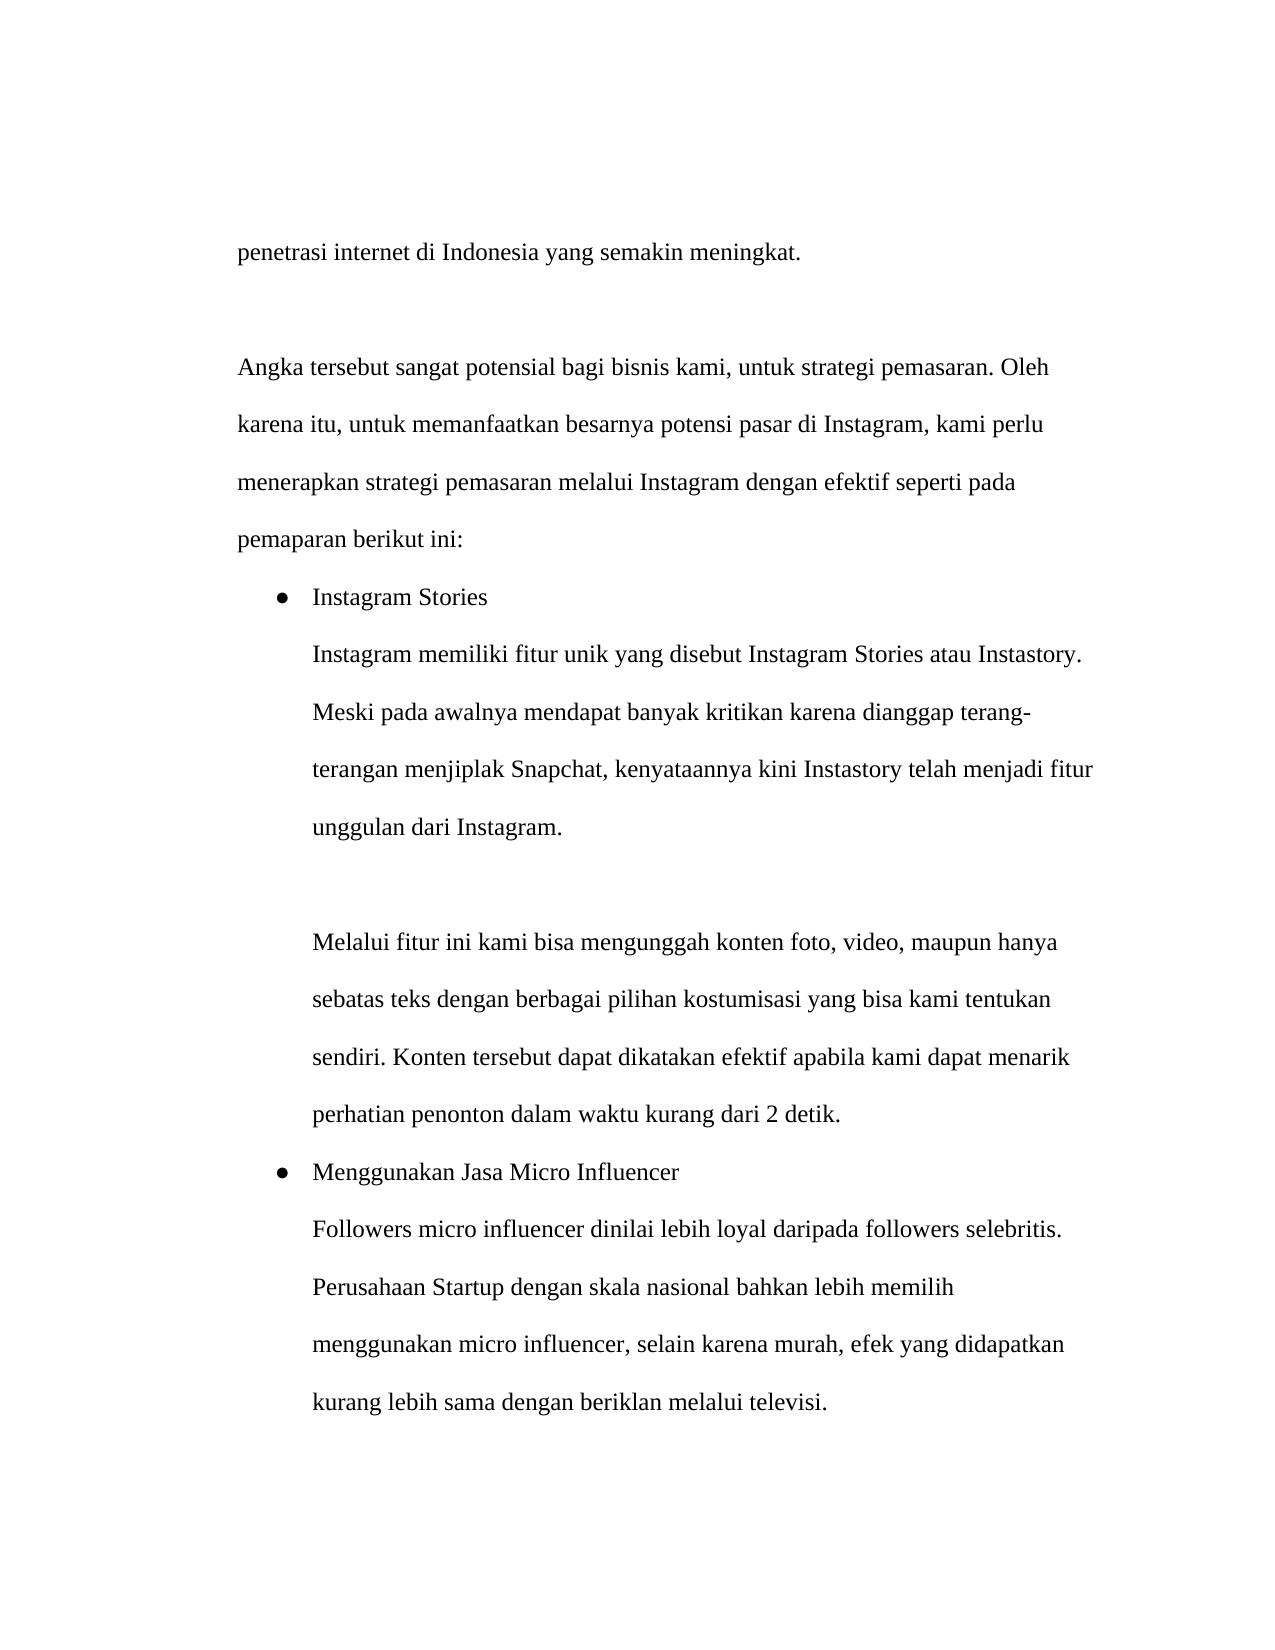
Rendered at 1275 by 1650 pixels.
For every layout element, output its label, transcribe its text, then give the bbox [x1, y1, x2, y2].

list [274, 1157, 1098, 1416]
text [237, 237, 1098, 553]
list Instagram Stories Instagram memiliki fitur unik yang disebut Instagram Stories atau Instastory. Meski pada awalnya mendapat banyak kritikan karena dianggap terang-terangan menjiplak Snapchat, kenyataannya kini Instastory telah menjadi fitur unggulan dari Instagram. Melalui fitur ini kami bisa mengunggah konten foto, video, maupun hanya sebatas teks dengan berbagai pilihan kostumisasi yang bisa kami tentukan sendiri. Konten tersebut dapat dikatakan efektif apabila kami dapat menarik perhatian penonton dalam waktu kurang dari 2 detik. [274, 582, 1098, 1128]
